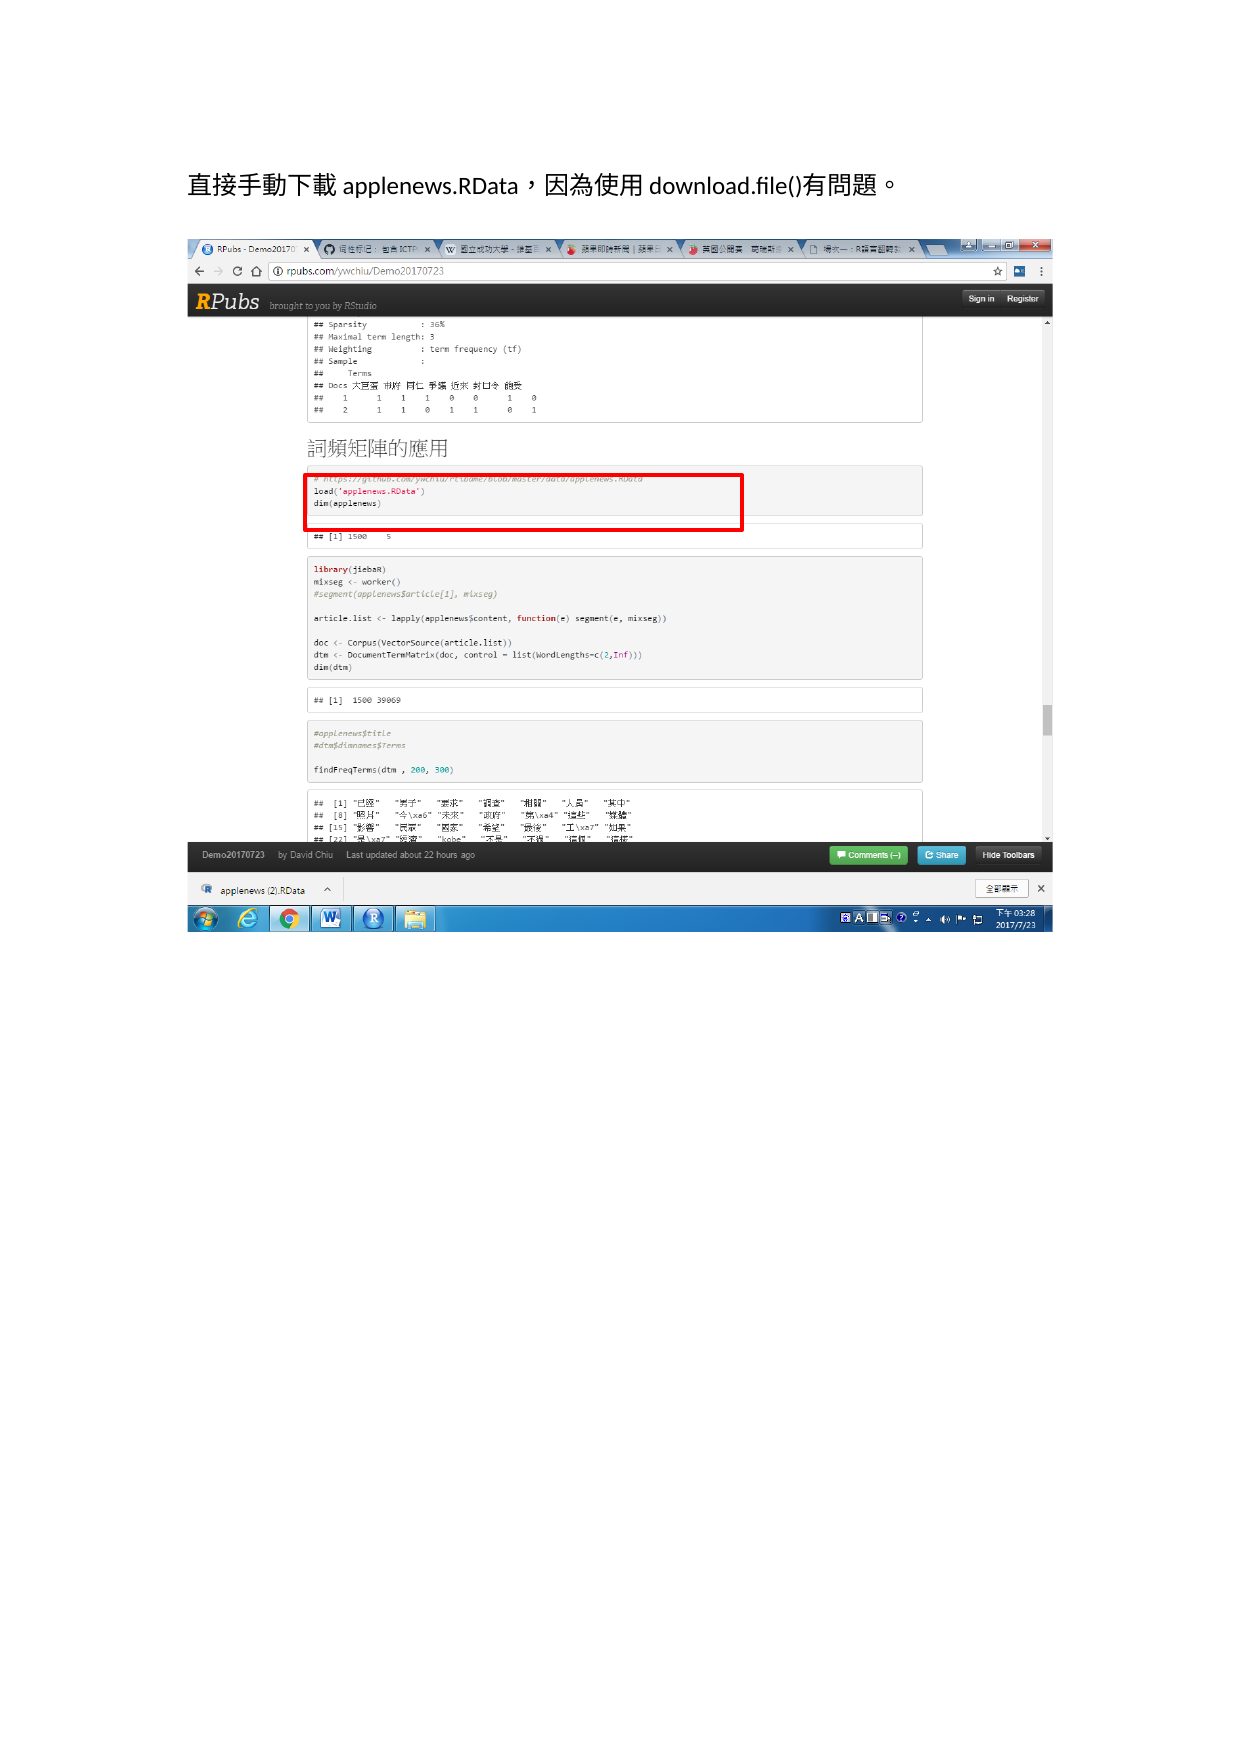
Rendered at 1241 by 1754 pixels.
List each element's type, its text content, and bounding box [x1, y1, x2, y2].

text 直接手動下載applenews.RData，因為使用download.file()有問題。 [187, 164, 1053, 202]
picture [187, 239, 1053, 932]
